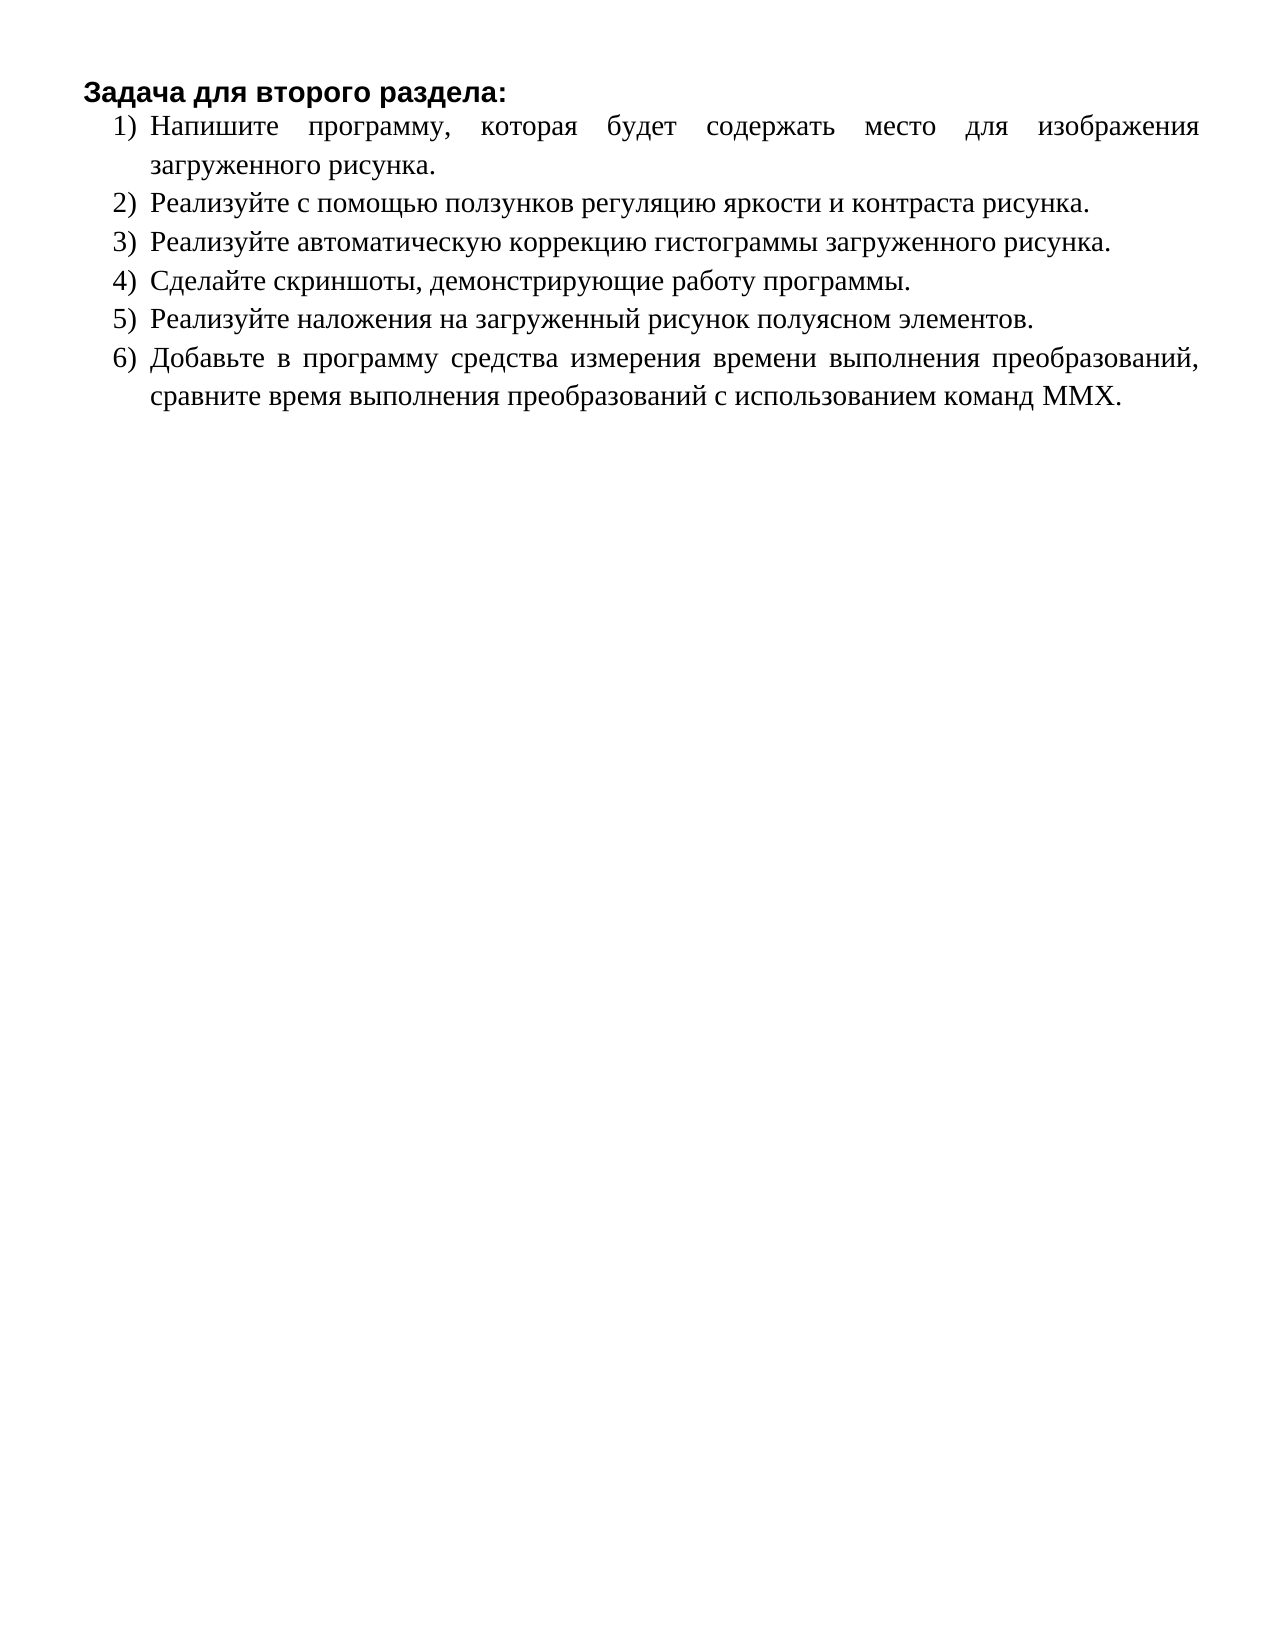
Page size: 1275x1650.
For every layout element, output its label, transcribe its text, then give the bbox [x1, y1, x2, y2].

list Реализуйте наложения на загруженный рисунок полуясном элементов. [112, 301, 1200, 335]
list Сделайте скриншоты, демонстрирующие работу программы. [112, 263, 1200, 296]
list Реализуйте автоматическую коррекцию гистограммы загруженного рисунка. [112, 224, 1200, 258]
list Добавьте в программу средства измерения времени выполнения преобразований, сравните время выполнения преобразований с использованием команд MMX. [112, 340, 1200, 412]
list Реализуйте с помощью ползунков регуляцию яркости и контраста рисунка. [112, 186, 1200, 219]
list Напишите программу, которая будет содержать место для изображения загруженного рисунка. [112, 108, 1200, 181]
subtitle Задача для второго раздела: [75, 75, 1200, 108]
